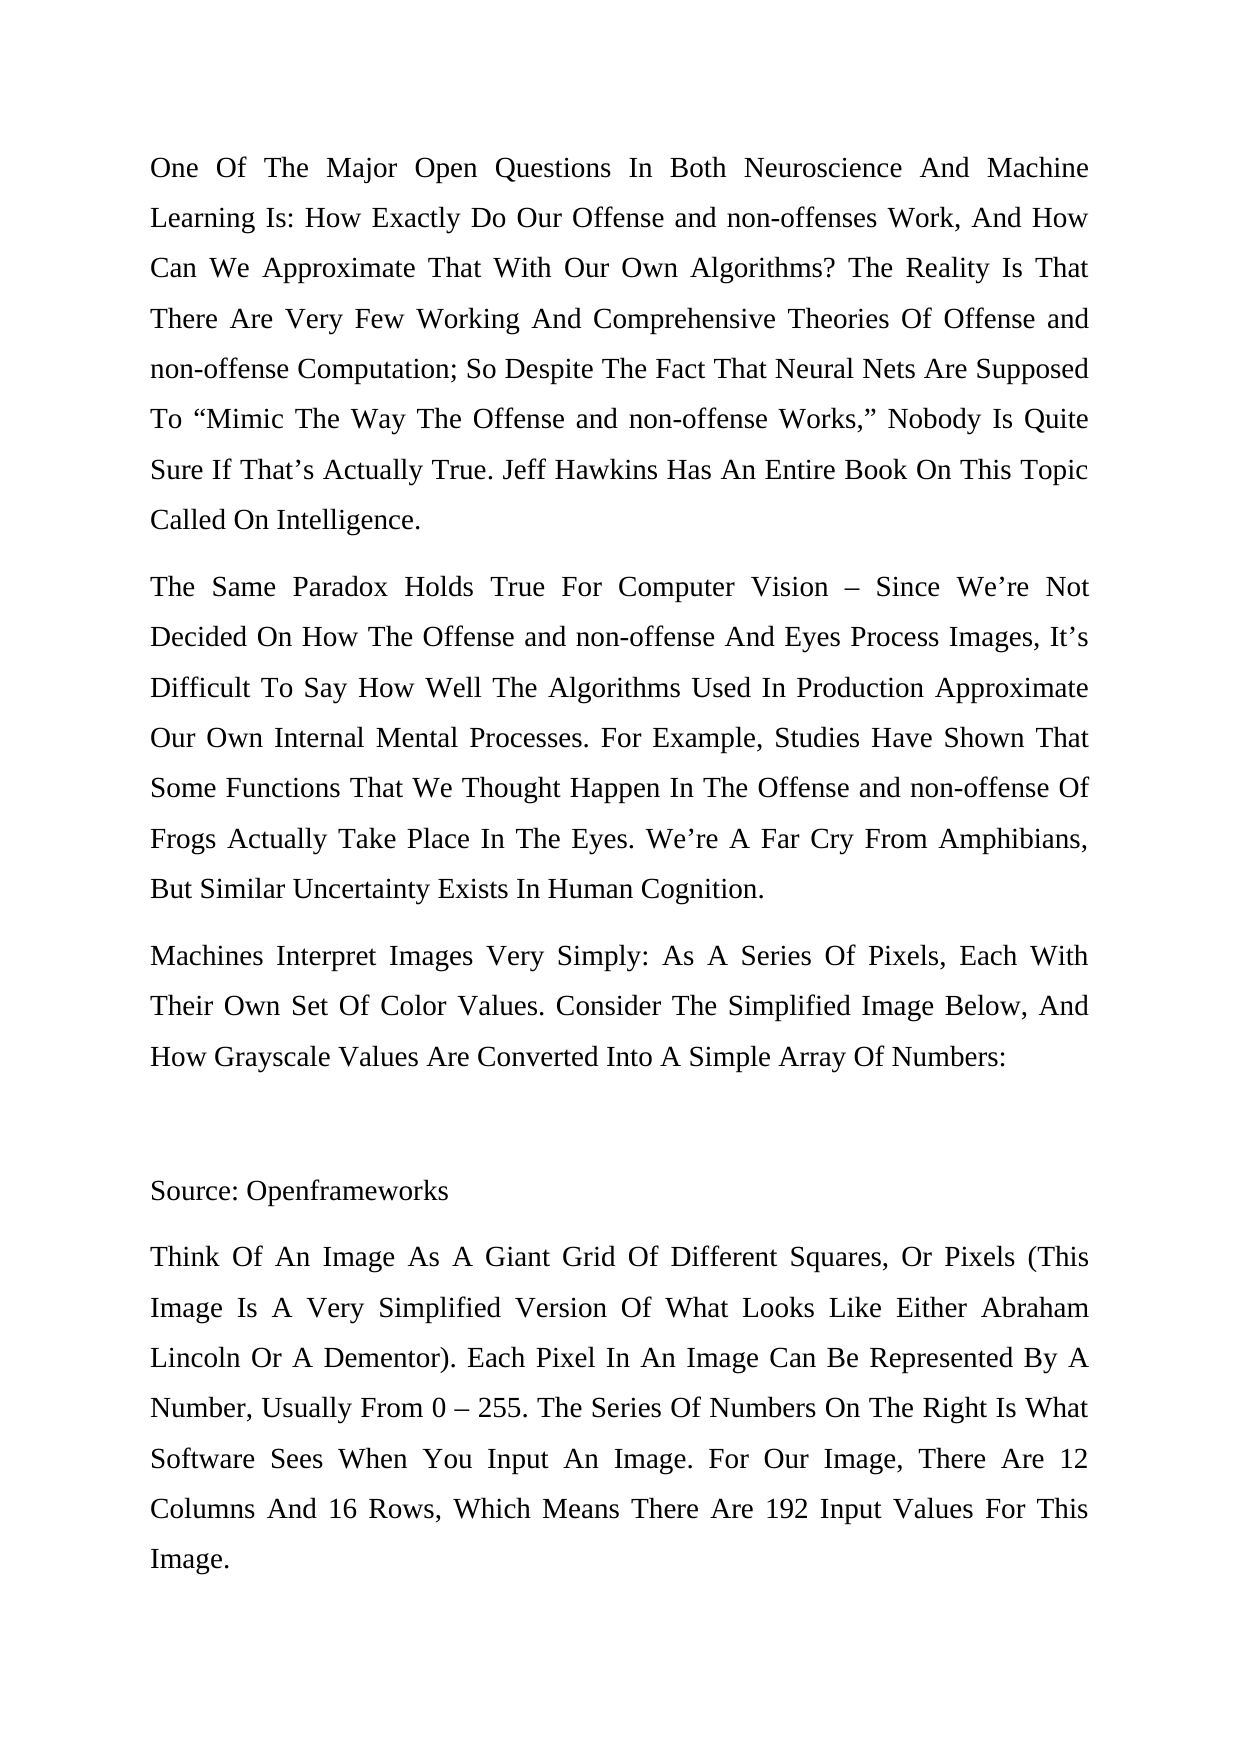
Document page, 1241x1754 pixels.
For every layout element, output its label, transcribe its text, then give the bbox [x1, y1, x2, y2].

text Machines Interpret Images Very Simply: As A Series Of Pixels, Each With Their Own Set Of Color Values. Consider The Simplified Image Below, And How Grayscale Values Are Converted Into A Simple Array Of Numbers: [150, 938, 1090, 1072]
text The Same Paradox Holds True For Computer Vision – Since We’re Not Decided On How The Offense and non-offense And Eyes Process Images, It’s Difficult To Say How Well The Algorithms Used In Production Approximate Our Own Internal Mental Processes. For Example, Studies Have Shown That Some Functions That We Thought Happen In The Offense and non-offense Of Frogs Actually Take Place In The Eyes. We’re A Far Cry From Amphibians, But Similar Uncertainty Exists In Human Cognition. [150, 569, 1090, 904]
text Source: Openframeworks [150, 1173, 1090, 1206]
text Think Of An Image As A Giant Grid Of Different Squares, Or Pixels (This Image Is A Very Simplified Version Of What Looks Like Either Abraham Lincoln Or A Dementor). Each Pixel In An Image Can Be Represented By A Number, Usually From 0 – 255. The Series Of Numbers On The Right Is What Software Sees When You Input An Image. For Our Image, There Are 12 Columns And 16 Rows, Which Means There Are 192 Input Values For This Image. [150, 1239, 1090, 1575]
text One Of The Major Open Questions In Both Neuroscience And Machine Learning Is: How Exactly Do Our Offense and non-offenses Work, And How Can We Approximate That With Our Own Algorithms? The Reality Is That There Are Very Few Working And Comprehensive Theories Of Offense and non-offense Computation; So Despite The Fact That Neural Nets Are Supposed To “Mimic The Way The Offense and non-offense Works,” Nobody Is Quite Sure If That’s Actually True. Jeff Hawkins Has An Entire Book On This Topic Called On Intelligence. [150, 150, 1090, 536]
